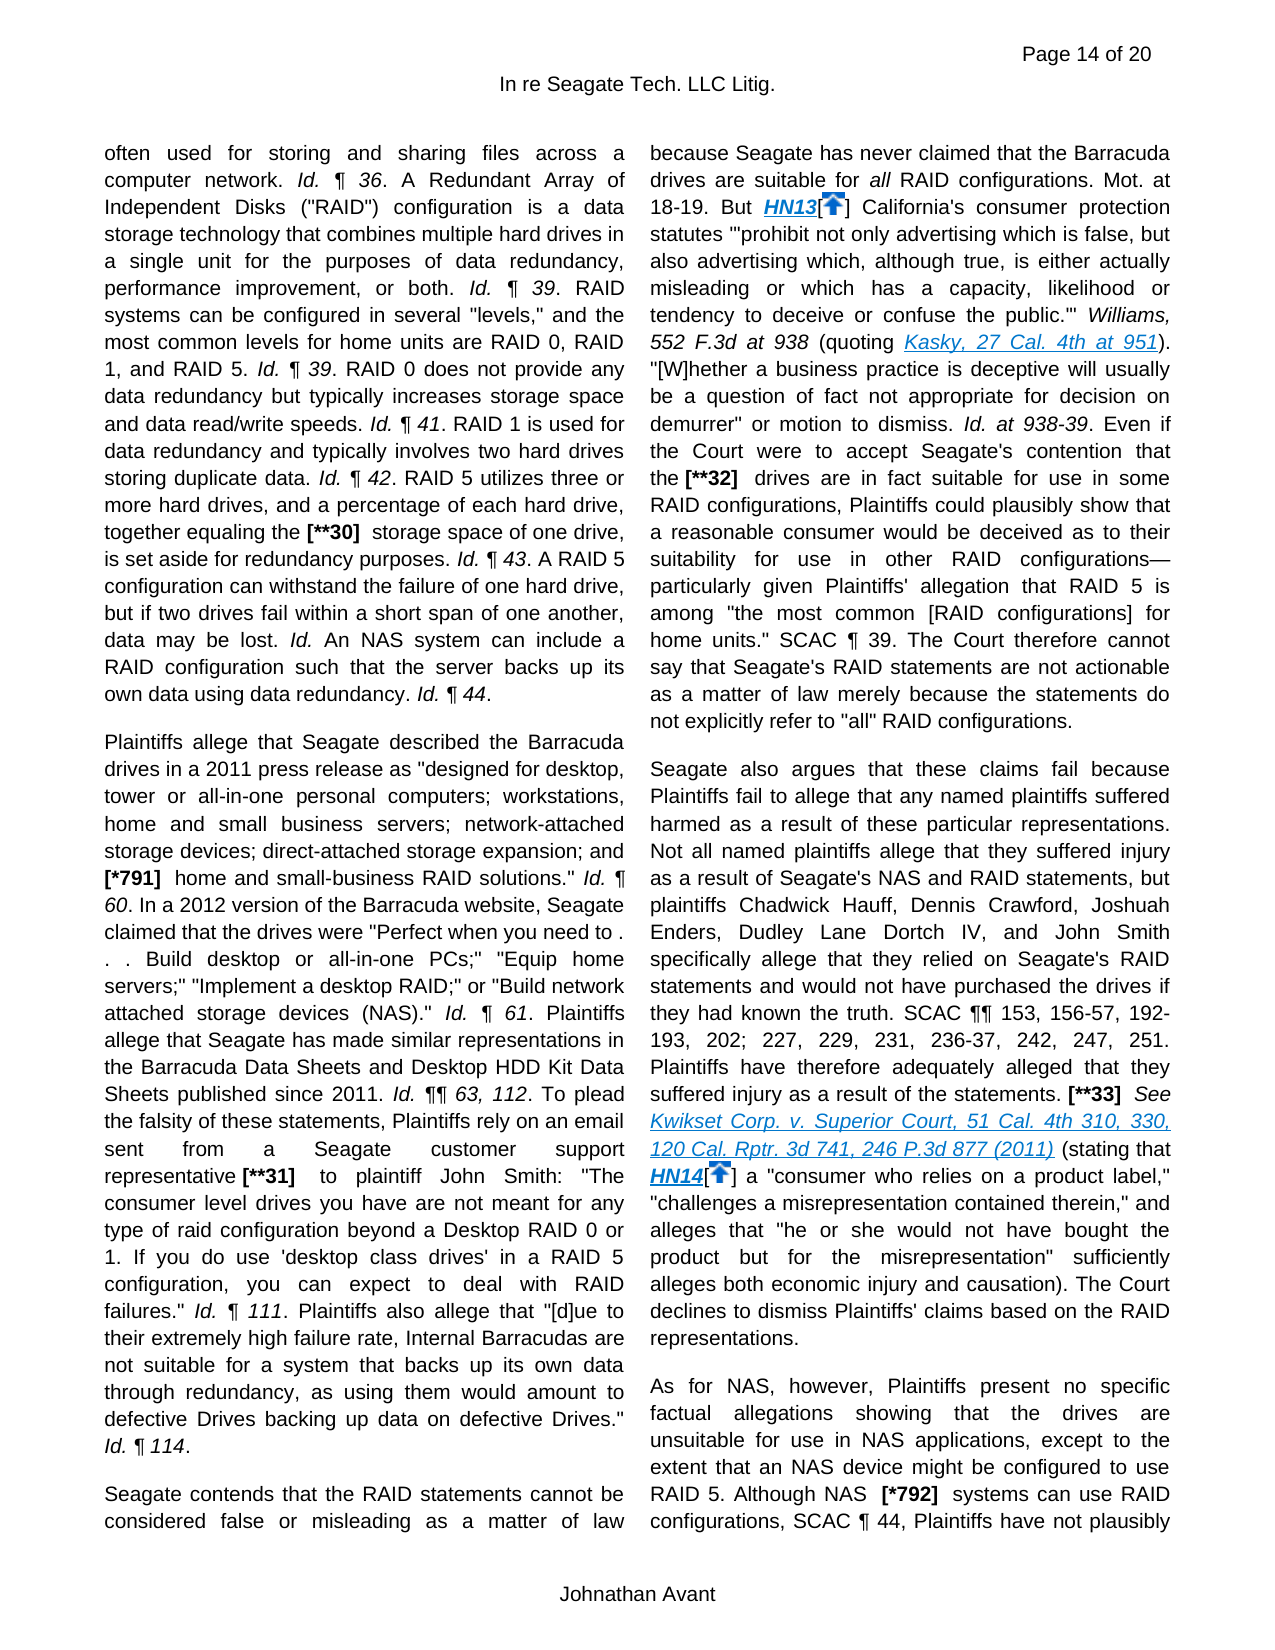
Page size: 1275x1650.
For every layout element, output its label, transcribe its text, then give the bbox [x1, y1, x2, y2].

text Seagate also argues that these claims fail because Plaintiffs fail to allege that any named plaintiffs suffered harmed as a result of these particular representations. Not all named plaintiffs allege that they suffered injury as a result of Seagate's NAS and RAID statements, but plaintiffs Chadwick Hauff, Dennis Crawford, Joshuah Enders, Dudley Lane Dortch IV, and John Smith specifically allege that they relied on Seagate's RAID statements and would not have purchased the drives if they had known the truth. SCAC ¶¶ 153, 156-57, 192-193, 202; 227, 229, 231, 236-37, 242, 247, 251. Plaintiffs have therefore adequately alleged that they suffered injury as a result of the statements. [**33] See Kwikset Corp. v. Superior Court, 51 Cal. 4th 310, 330, 120 Cal. Rptr. 3d 741, 246 P.3d 877 (2011) (stating that HN14[] a "consumer who relies on a product label," "challenges a misrepresentation contained therein," and alleges that "he or she would not have bought the product but for the misrepresentation" sufficiently alleges both economic injury and causation). The Court declines to dismiss Plaintiffs' claims based on the RAID representations. [650, 1131, 1171, 1350]
text Seagate contends that the RAID statements cannot be considered false or misleading as a matter of law because Seagate has never claimed that the Barracuda drives are suitable for all RAID configurations. Mot. at 18-19. But HN13[] California's consumer protection statutes "'prohibit not only advertising which is false, but also advertising which, although true, is either actually misleading or which has a capacity, likelihood or tendency to deceive or confuse the public.'" Williams, 552 F.3d at 938 (quoting Kasky, 27 Cal. 4th at 951). "[W]hether a business practice is deceptive will usually be a question of fact not appropriate for decision on demurrer" or motion to dismiss. Id. at 938-39. Even if the Court were to accept Seagate's contention that the [**32] drives are in fact suitable for use in some RAID configurations, Plaintiffs could plausibly show that a reasonable consumer would be deceived as to their suitability for use in other RAID configurations—particularly given Plaintiffs' allegation that RAID 5 is among "the most common [RAID configurations] for home units." SCAC ¶ 39. The Court therefore cannot say that Seagate's RAID statements are not actionable as a matter of law merely because the statements do not explicitly refer to "all" RAID configurations. [650, 137, 1171, 733]
picture [709, 1161, 731, 1183]
text Seagate also argues that these claims fail because Plaintiffs fail to allege that any named plaintiffs suffered harmed as a result of these particular representations. Not all named plaintiffs allege that they suffered injury as a result of Seagate's NAS and RAID statements, but plaintiffs Chadwick Hauff, Dennis Crawford, Joshuah Enders, Dudley Lane Dortch IV, and John Smith specifically allege that they relied on Seagate's RAID statements and would not have purchased the drives if they had known the truth. SCAC ¶¶ 153, 156-57, 192-193, 202; 227, 229, 231, 236-37, 242, 247, 251. Plaintiffs have therefore adequately alleged that they suffered injury as a result of the statements. [**33] See Kwikset Corp. v. Superior Court, 51 Cal. 4th 310, 330, 120 Cal. Rptr. 3d 741, 246 P.3d 877 (2011) (stating that HN14[] a "consumer who relies on a product label," "challenges a misrepresentation contained therein," and alleges that "he or she would not have bought the product but for the misrepresentation" sufficiently alleges both economic injury and causation). The Court declines to dismiss Plaintiffs' claims based on the RAID representations. [650, 754, 1171, 1130]
picture [822, 192, 845, 215]
text Plaintiffs allege that Seagate described the Barracuda drives in a 2011 press release as "designed for desktop, tower or all-in-one personal computers; workstations, home and small business servers; network-attached storage devices; direct-attached storage expansion; and [*791] home and small-business RAID solutions." Id. ¶ 60. In a 2012 version of the Barracuda website, Seagate claimed that the drives were "Perfect when you need to . . . Build desktop or all-in-one PCs;" "Equip home servers;" "Implement a desktop RAID;" or "Build network attached storage devices (NAS)." Id. ¶ 61. Plaintiffs allege that Seagate has made similar representations in the Barracuda Data Sheets and Desktop HDD Kit Data Sheets published since 2011. Id. ¶¶ 63, 112. To plead the falsity of these statements, Plaintiffs rely on an email sent from a Seagate customer support representative [**31] to plaintiff John Smith: "The consumer level drives you have are not meant for any type of raid configuration beyond a Desktop RAID 0 or 1. If you do use 'desktop class drives' in a RAID 5 configuration, you can expect to deal with RAID failures." Id. ¶ 111. Plaintiffs also allege that "[d]ue to their extremely high failure rate, Internal Barracudas are not suitable for a system that backs up its own data through redundancy, as using them would amount to defective Drives backing up data on defective Drives." Id. ¶ 114. [104, 727, 625, 1458]
